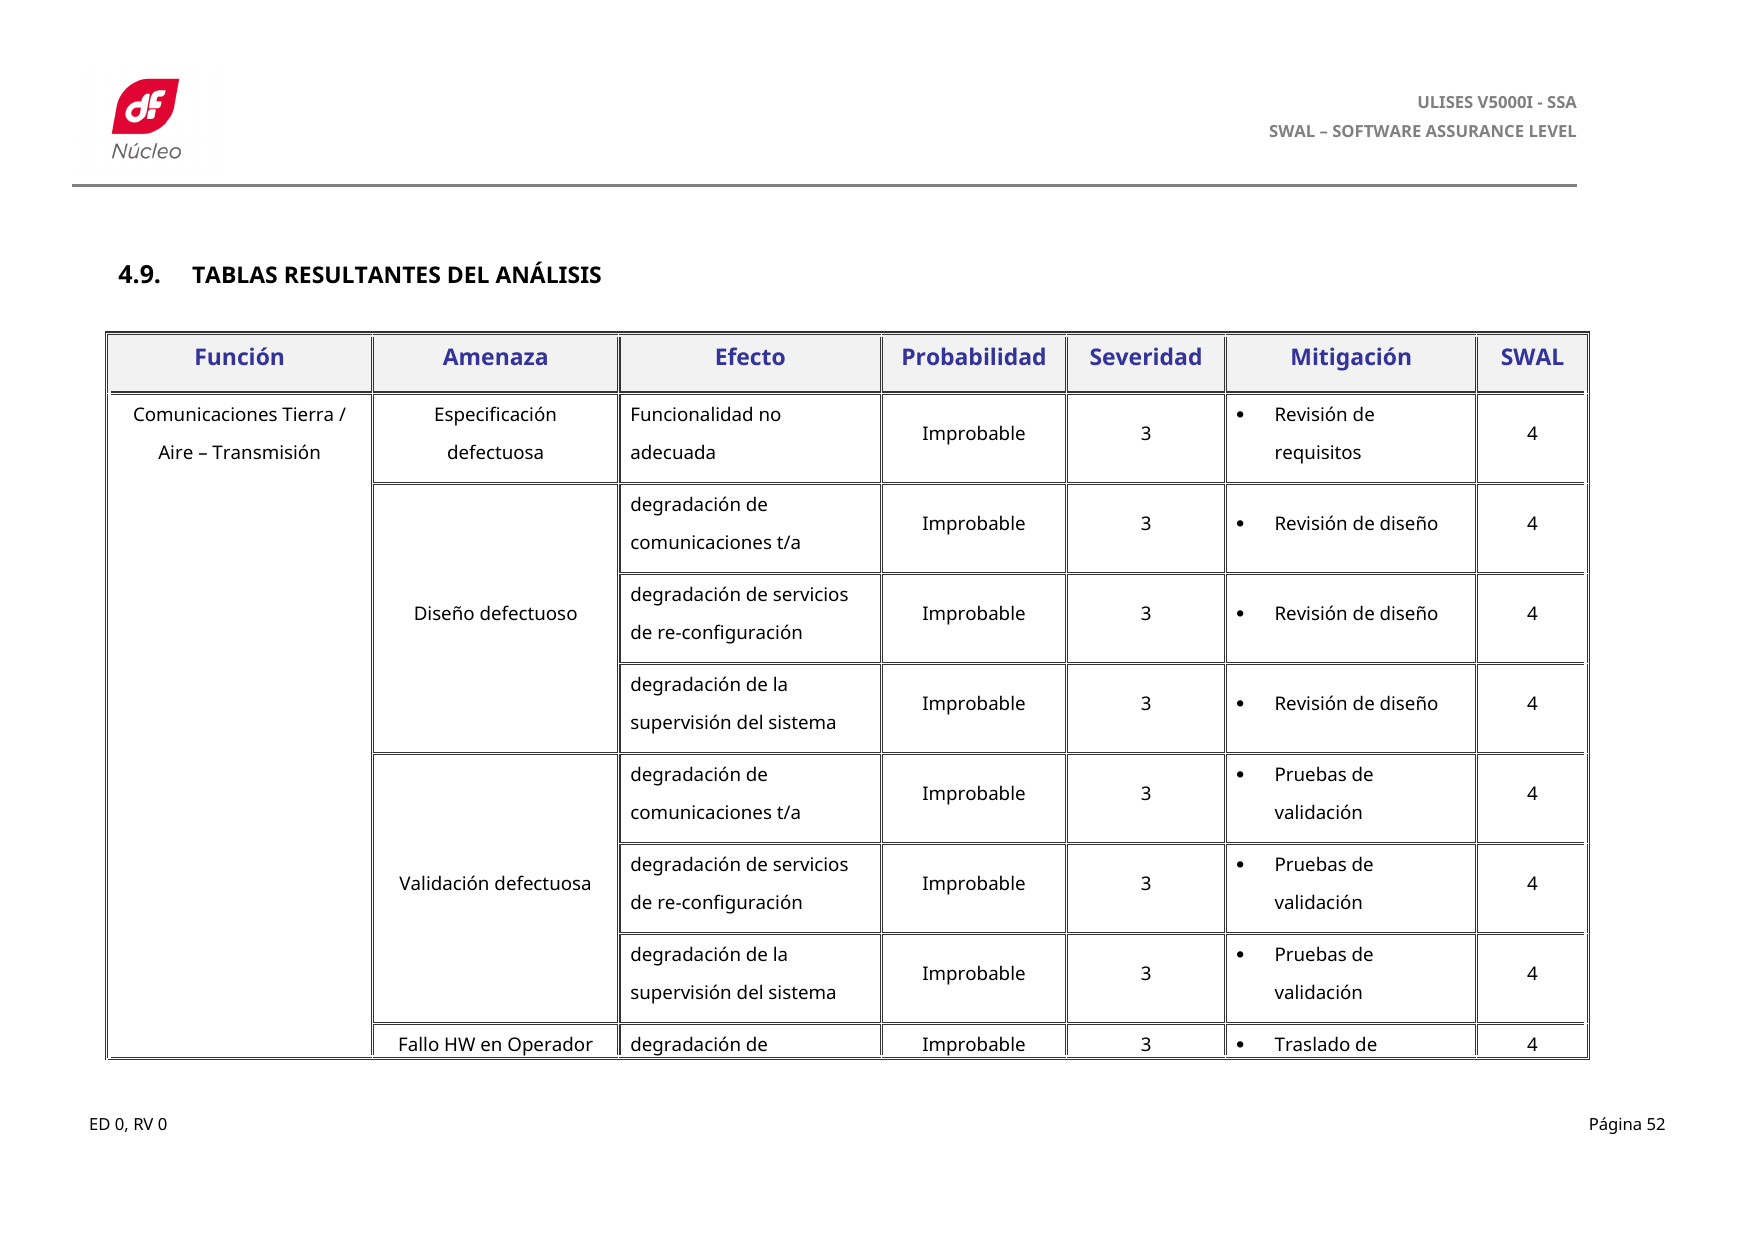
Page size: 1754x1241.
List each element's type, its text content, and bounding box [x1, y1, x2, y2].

table_cell Revisión de requisitos [1227, 395, 1475, 482]
table_cell Improbable [883, 485, 1065, 572]
table_cell 3 [1068, 755, 1224, 842]
table_header Severidad [1066, 333, 1226, 391]
table_cell Pruebas de validación [1227, 935, 1475, 1022]
table_header SWAL [1476, 335, 1587, 391]
table_cell 4 [1478, 391, 1587, 482]
table_cell Pruebas de validación [1227, 755, 1475, 842]
table_cell degradación de servicios de re-configuración [621, 845, 880, 932]
table_cell Comunicaciones Tierra / Aire – Transmisión [108, 391, 372, 1057]
table_cell degradación de comunicaciones t/a [619, 1025, 881, 1057]
table_cell Improbable [883, 845, 1065, 932]
table_cell degradación de servicios de re-configuración [621, 575, 880, 662]
table_header Probabilidad [881, 335, 1066, 391]
table_header Función [108, 335, 372, 391]
table_cell 3 [1068, 395, 1224, 482]
table_cell 4 [1478, 662, 1587, 752]
table_cell degradación de la supervisión del sistema [621, 935, 880, 1022]
table_cell 3 [1068, 935, 1224, 1022]
table_cell 3 [1068, 575, 1224, 662]
table_cell Improbable [883, 755, 1065, 842]
table_cell Improbable [883, 575, 1065, 662]
table_header Amenaza [372, 333, 619, 391]
table_cell 4 [1478, 572, 1587, 662]
table_cell Validación defectuosa [374, 755, 617, 1022]
table_cell Revisión de diseño [1227, 485, 1475, 572]
table_cell Pruebas de validación [1227, 845, 1475, 932]
table_cell Diseño defectuoso [374, 485, 617, 752]
table_cell 4 [1478, 752, 1587, 842]
table_cell degradación de la supervisión del sistema [621, 665, 880, 752]
table_cell Improbable [883, 935, 1065, 1022]
table_cell 3 [1068, 665, 1224, 752]
table_cell 4 [1478, 482, 1587, 572]
table_cell Improbable [881, 1025, 1066, 1057]
table_cell 3 [1068, 485, 1224, 572]
table_cell Especificación defectuosa [374, 395, 617, 482]
table_cell Revisión de diseño [1227, 665, 1475, 752]
table_header Mitigación [1226, 335, 1476, 391]
table_header Efecto [619, 335, 881, 391]
table_cell 4 [1476, 1022, 1588, 1057]
table_cell Traslado de funciones entre terminales [1226, 1025, 1476, 1057]
table_cell 4 [1476, 932, 1588, 1022]
table_cell 3 [1068, 845, 1224, 932]
table_cell Improbable [883, 665, 1065, 752]
table_cell Fallo HW en Operador [372, 1022, 619, 1057]
subtitle TABLAS RESULTANTES DEL ANÁLISIS [118, 253, 1577, 291]
table_cell Funcionalidad no adecuada [621, 395, 880, 482]
table_cell Improbable [883, 395, 1065, 482]
table_cell degradación de comunicaciones t/a [621, 755, 880, 842]
table_cell Revisión de diseño [1227, 575, 1475, 662]
table_cell degradación de comunicaciones t/a [621, 485, 880, 572]
picture [67, 66, 224, 170]
table_cell 4 [1476, 842, 1588, 932]
table_cell 3 [1066, 1022, 1226, 1057]
